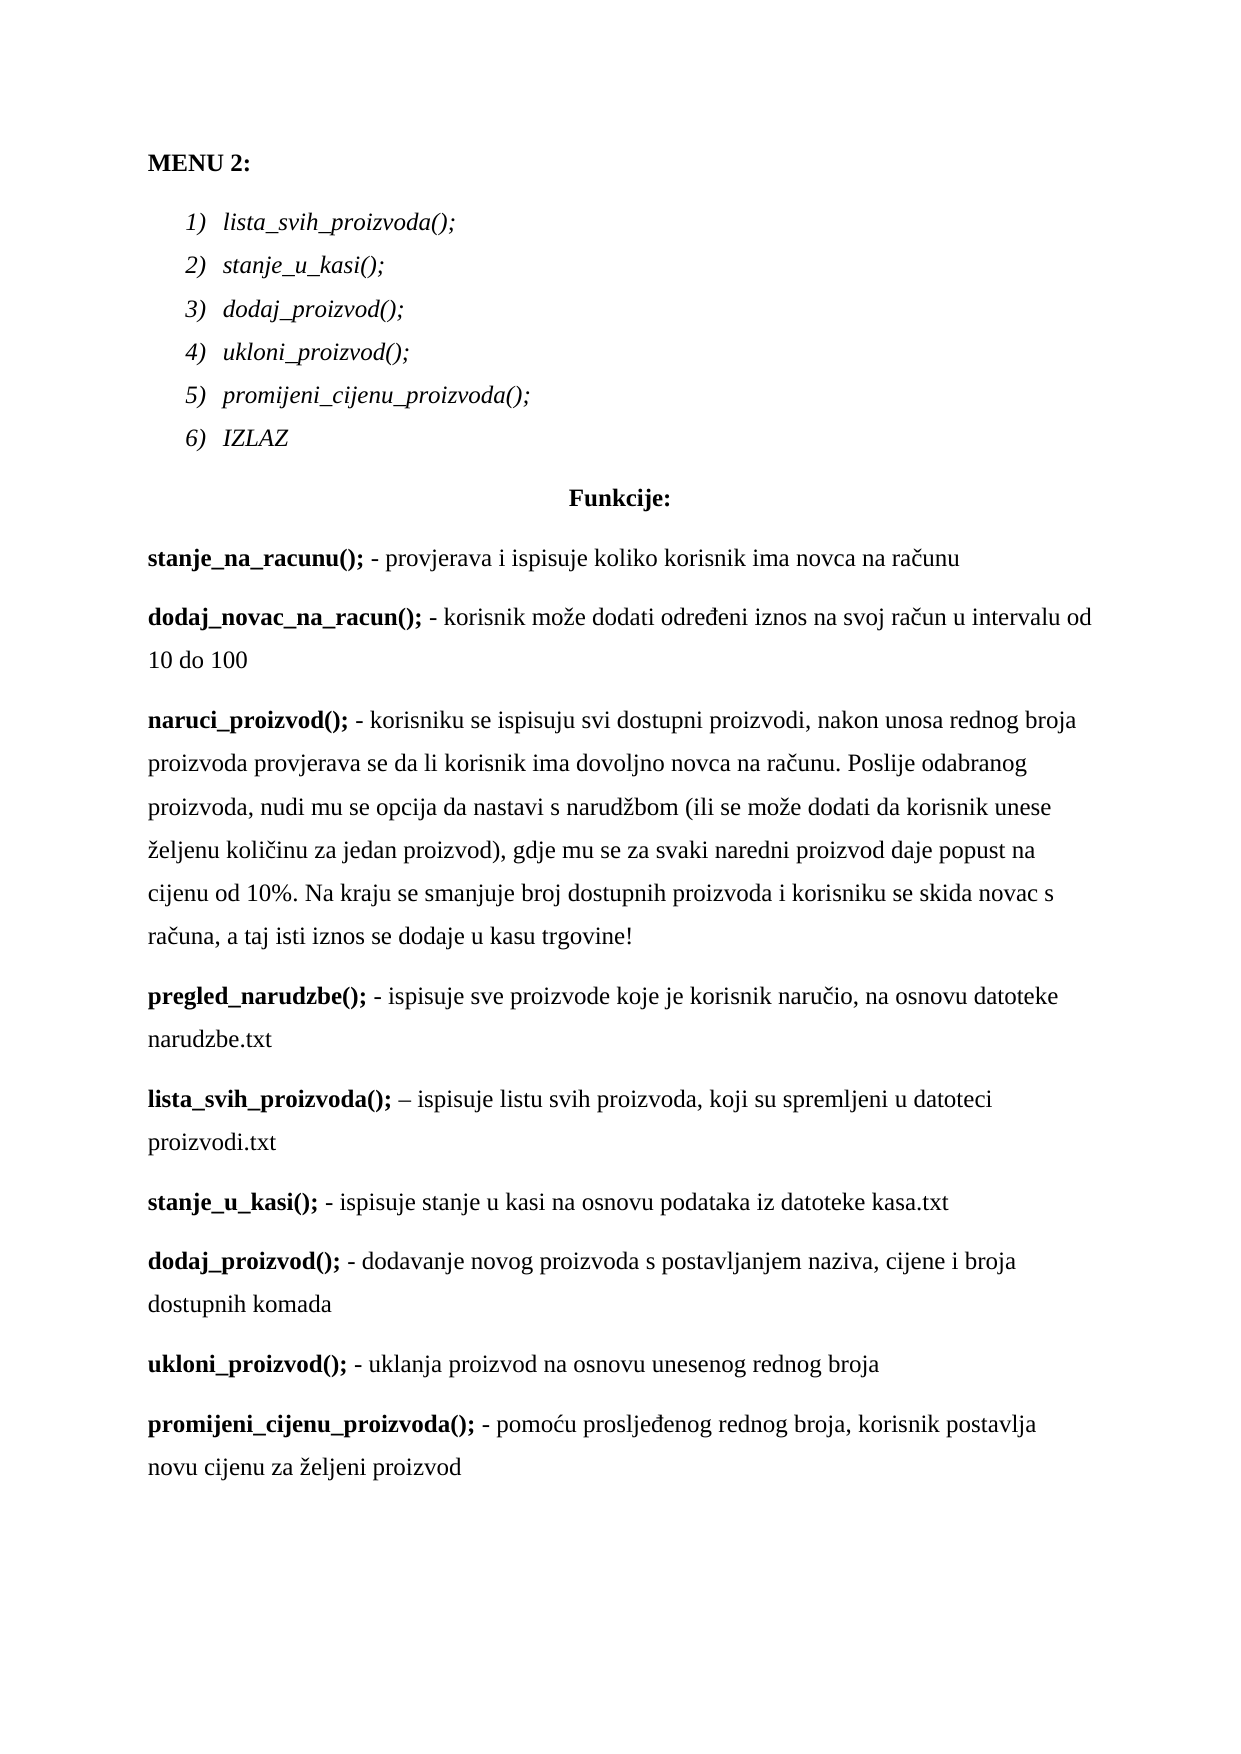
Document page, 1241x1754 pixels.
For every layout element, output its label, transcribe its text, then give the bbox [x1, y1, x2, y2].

list IZLAZ [185, 423, 1093, 452]
text MENU 2: [148, 148, 1093, 176]
list promijeni_cijenu_proizvoda(); [185, 380, 1093, 409]
text stanje_na_racunu(); - provjerava i ispisuje koliko korisnik ima novca na računu [148, 543, 1093, 571]
text naruci_proizvod(); - korisniku se ispisuju svi dostupni proizvodi, nakon unosa rednog broja proizvoda provjerava se da li korisnik ima dovoljno novca na računu. Poslije odabranog proizvoda, nudi mu se opcija da nastavi s narudžbom (ili se može dodati da korisnik unese željenu količinu za jedan proizvod), gdje mu se za svaki naredni proizvod daje popust na cijenu od 10%. Na kraju se smanjuje broj dostupnih proizvoda i korisniku se skida novac s računa, a taj isti iznos se dodaje u kasu trgovine! [148, 705, 1093, 950]
list dodaj_proizvod(); [185, 294, 1093, 322]
text ukloni_proizvod(); - uklanja proizvod na osnovu unesenog rednog broja [148, 1349, 1093, 1378]
text lista_svih_proizvoda(); – ispisuje listu svih proizvoda, koji su spremljeni u datoteci proizvodi.txt [148, 1084, 1093, 1156]
list lista_svih_proizvoda(); [185, 207, 1093, 236]
text Funkcije: [148, 483, 1093, 512]
list ukloni_proizvod(); [185, 337, 1093, 366]
list stanje_u_kasi(); [185, 251, 1093, 279]
text dodaj_novac_na_racun(); - korisnik može dodati određeni iznos na svoj račun u intervalu od 10 do 100 [148, 602, 1093, 674]
text dodaj_proizvod(); - dodavanje novog proizvoda s postavljanjem naziva, cijene i broja dostupnih komada [148, 1246, 1093, 1318]
text pregled_narudzbe(); - ispisuje sve proizvode koje je korisnik naručio, na osnovu datoteke narudzbe.txt [148, 981, 1093, 1053]
text promijeni_cijenu_proizvoda(); - pomoću prosljeđenog rednog broja, korisnik postavlja novu cijenu za željeni proizvod [148, 1409, 1093, 1481]
text stanje_u_kasi(); - ispisuje stanje u kasi na osnovu podataka iz datoteke kasa.txt [148, 1187, 1093, 1215]
